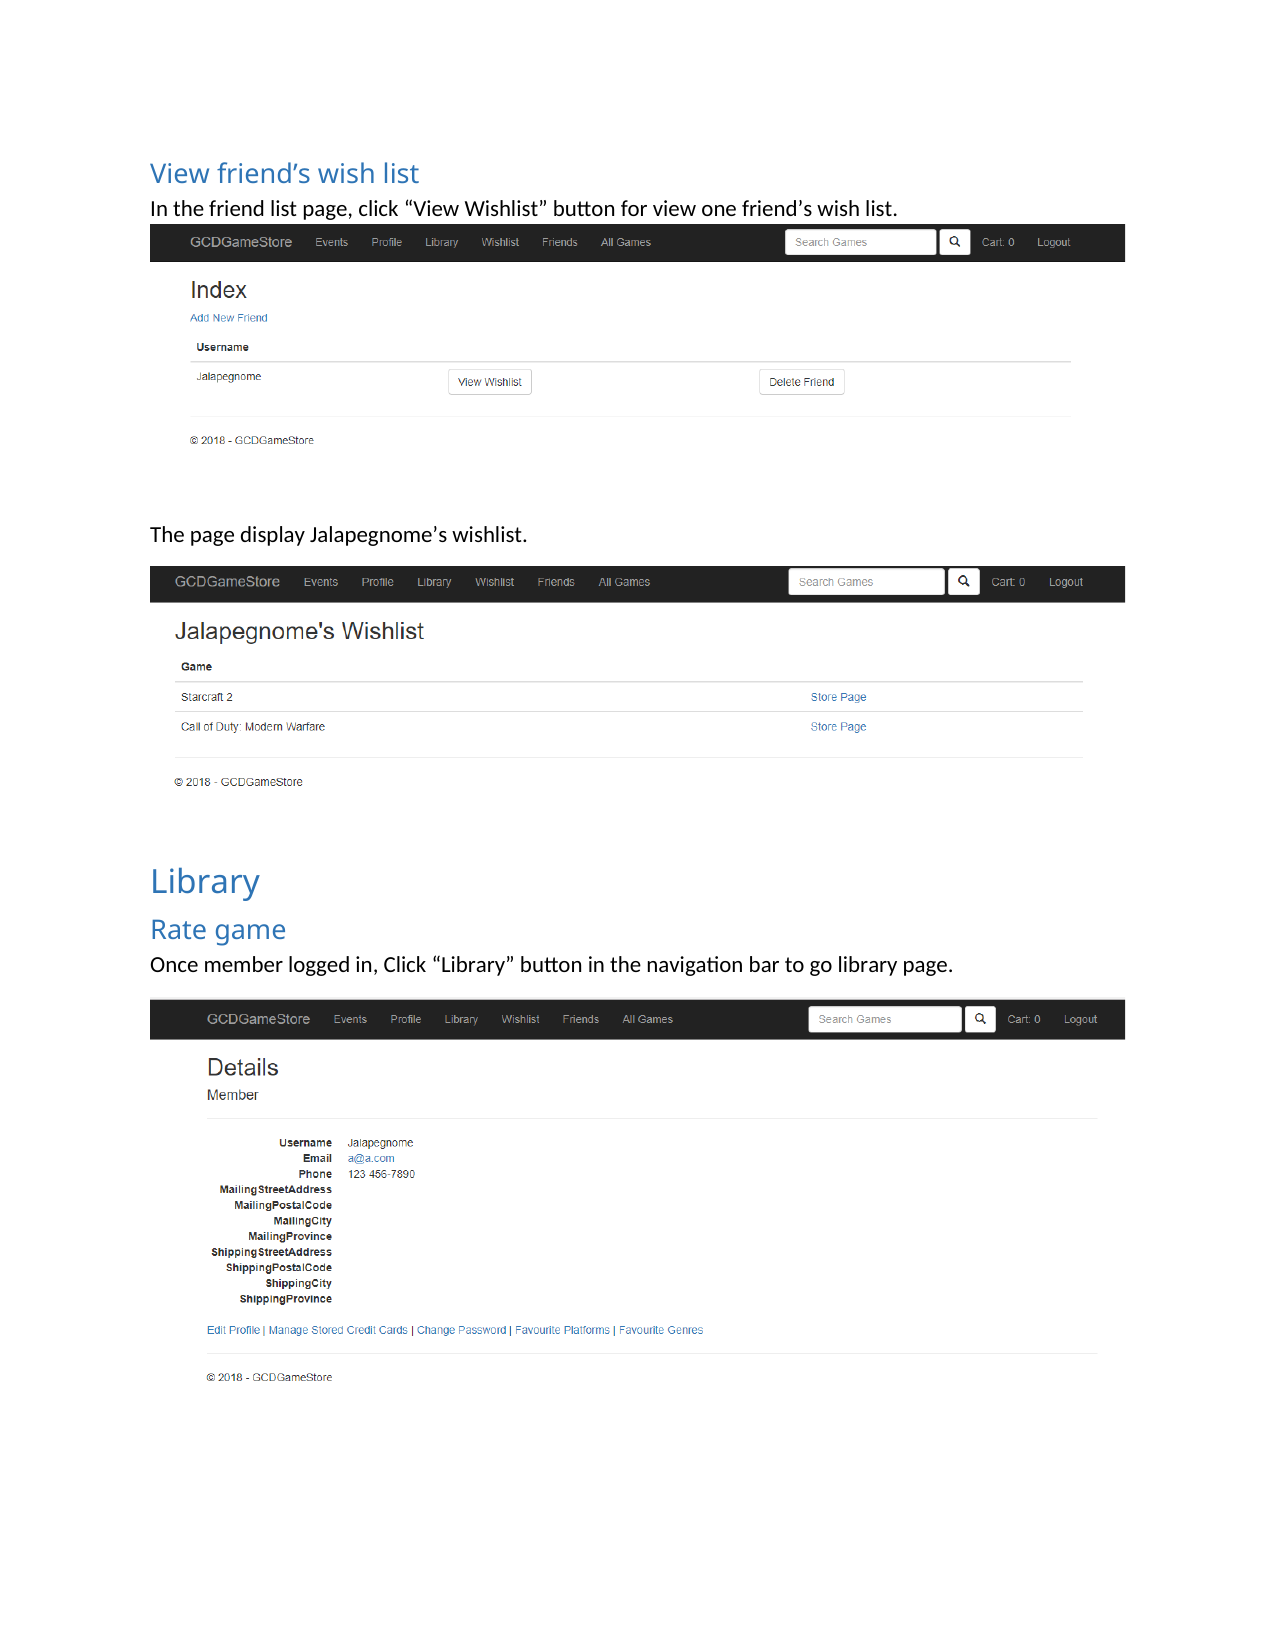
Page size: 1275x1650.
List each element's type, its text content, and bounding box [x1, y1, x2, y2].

subtitle Rate game [150, 911, 1125, 947]
subtitle View friend’s wish list [150, 154, 1125, 191]
text The page display Jalapegnome’s wishlist. [150, 520, 1125, 548]
text In the friend list page, click “View Wishlist” button for view one friend’s wish list. [150, 194, 1125, 224]
text Once member logged in, Click “Library” button in the navigation bar to go library page. [150, 950, 1125, 978]
subtitle Library [150, 857, 1125, 903]
picture [150, 224, 1125, 501]
picture [150, 997, 1125, 1466]
picture [150, 566, 1125, 831]
